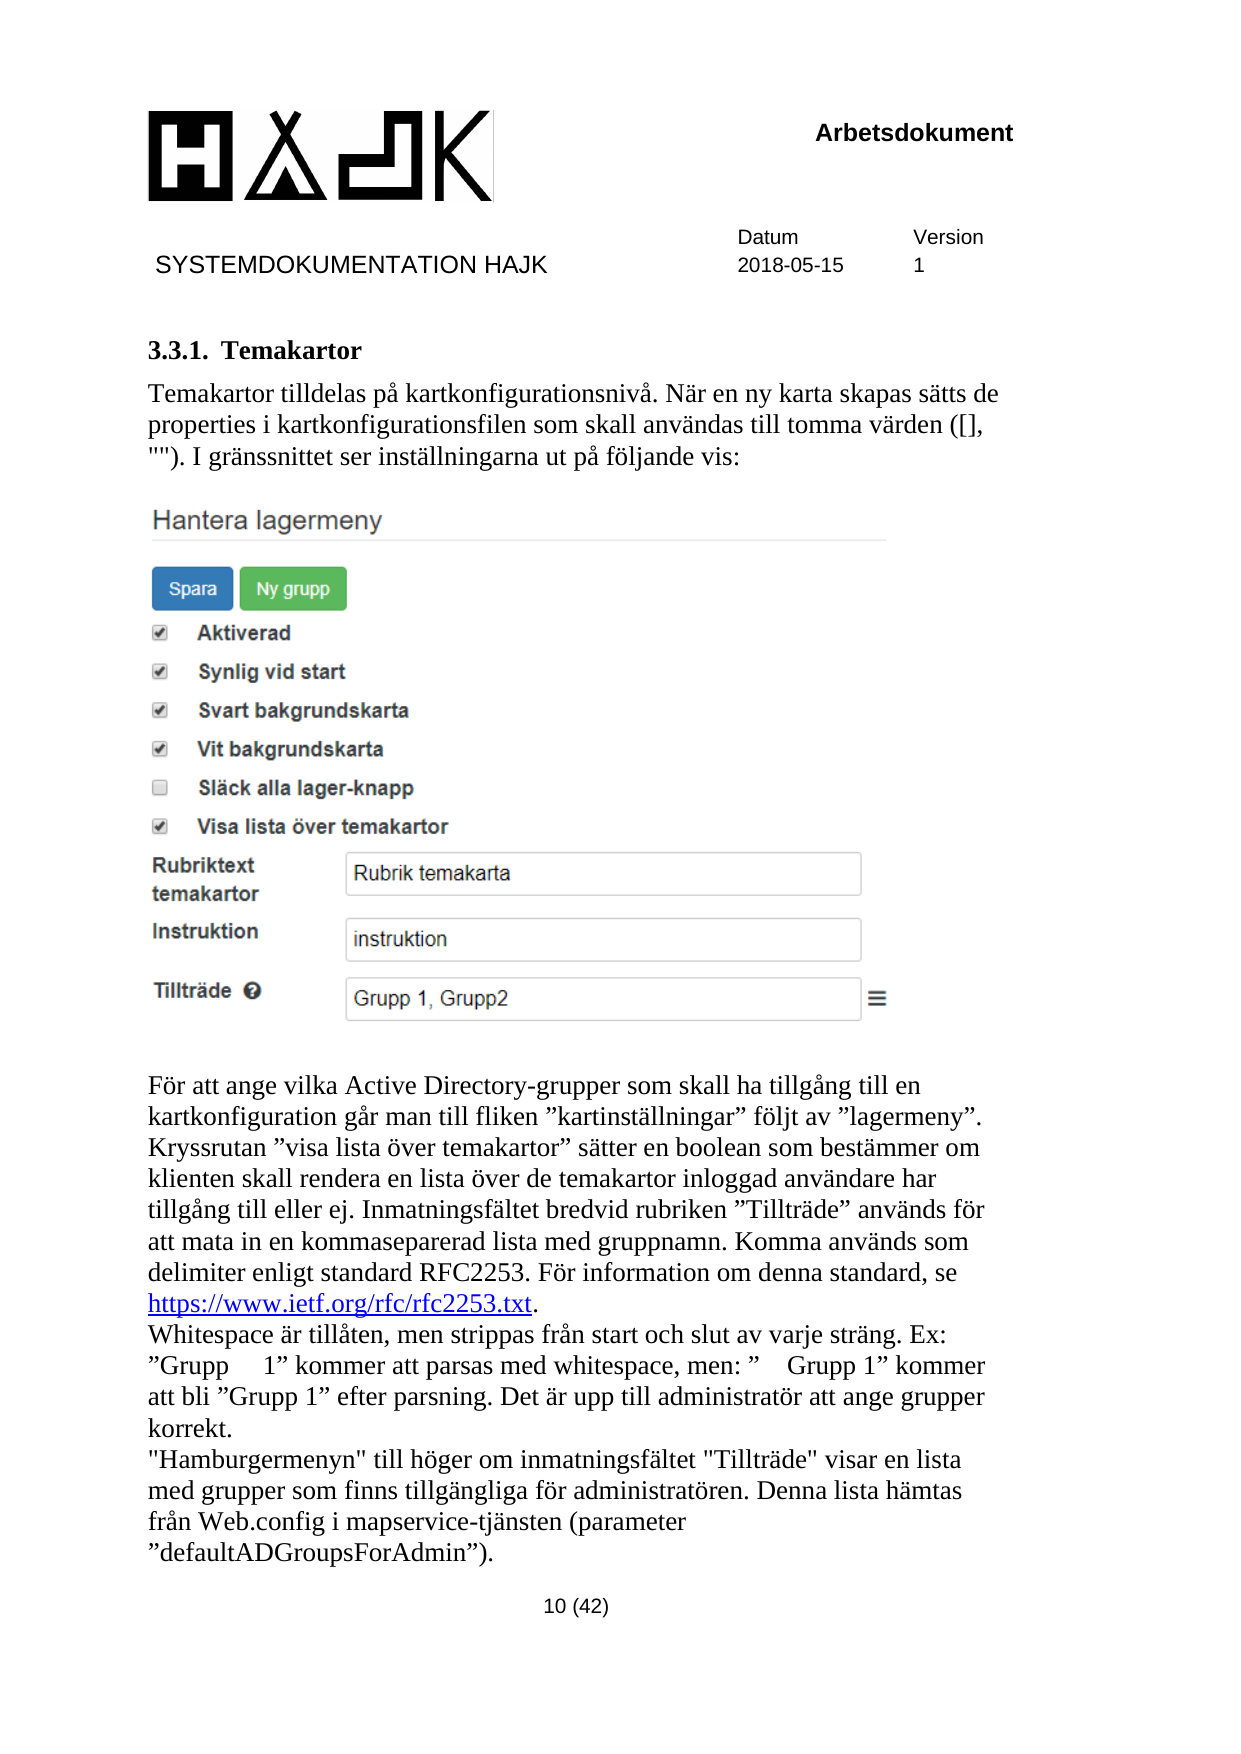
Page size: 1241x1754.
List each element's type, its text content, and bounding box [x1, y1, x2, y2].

text "Hamburgermenyn" till höger om inmatningsfältet "Tillträde" visar en lista med grupper som finns tillgängliga för administratören. Denna lista hämtas från Web.config i mapservice-tjänsten (parameter ”defaultADGroupsForAdmin”). [148, 1443, 1004, 1567]
subtitle Temakartor [148, 334, 1004, 365]
text Temakartor tilldelas på kartkonfigurationsnivå. När en ny karta skapas sätts de properties i kartkonfigurationsfilen som skall användas till tomma värden ([], ""). I gränssnittet ser inställningarna ut på följande vis: [148, 377, 1004, 471]
text För att ange vilka Active Directory-grupper som skall ha tillgång till en kartkonfiguration går man till fliken ”kartinställningar” följt av ”lagermeny”. Kryssrutan ”visa lista över temakartor” sätter en boolean som bestämmer om klienten skall rendera en lista över de temakartor inloggad användare har tillgång till eller ej. Inmatningsfältet bredvid rubriken ”Tillträde” används för att mata in en kommaseparerad lista med gruppnamn. Komma används som delimiter enligt standard RFC2253. För information om denna standard, se https://www.ietf.org/rfc/rfc2253.txt. [148, 1069, 1004, 1318]
picture [147, 502, 898, 1038]
text Whitespace är tillåten, men strippas från start och slut av varje sträng. Ex: ”Grupp 1” kommer att parsas med whitespace, men: ” Grupp 1” kommer att bli ”Grupp 1” efter parsning. Det är upp till administratör att ange grupper korrekt. [148, 1318, 1004, 1443]
picture [147, 88, 524, 224]
